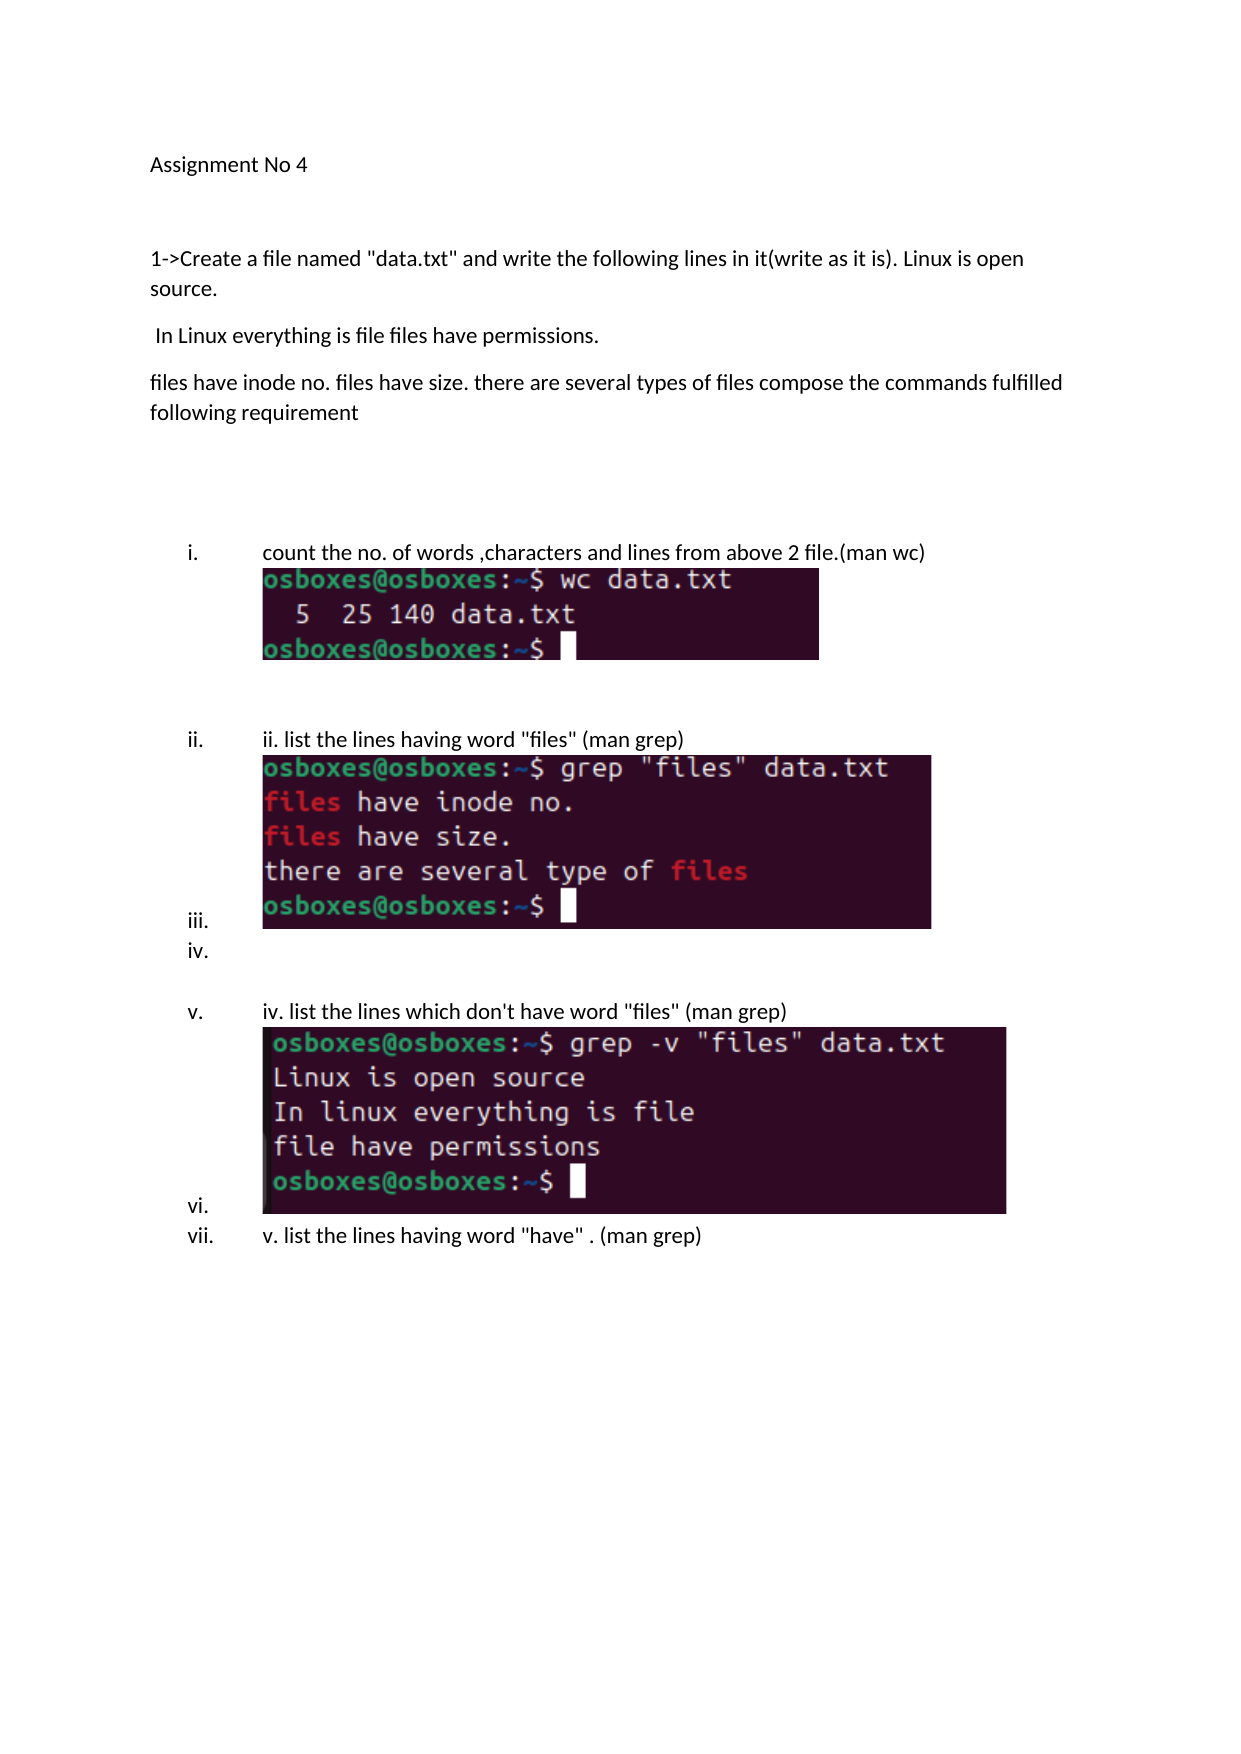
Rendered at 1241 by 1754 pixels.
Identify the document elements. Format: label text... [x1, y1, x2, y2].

text files have inode no. files have size. there are several types of files compose the commands fulfilled following requirement [150, 368, 1090, 426]
text 1->Create a file named "data.txt" and write the following lines in it(write as it is). Linux is open source. [150, 244, 1090, 302]
picture [262, 1027, 1007, 1214]
text Assignment No 4 [150, 150, 1090, 178]
picture [262, 568, 819, 660]
list ii. list the lines having word "files" (man grep) [187, 725, 1090, 753]
list count the no. of words ,characters and lines from above 2 file.(man wc) [187, 538, 1090, 567]
list v. list the lines having word "have" . (man grep) [187, 1221, 1090, 1249]
picture [262, 755, 932, 929]
list iv. list the lines which don't have word "files" (man grep) [187, 997, 1090, 1025]
text In Linux everything is file files have permissions. [150, 321, 1090, 349]
